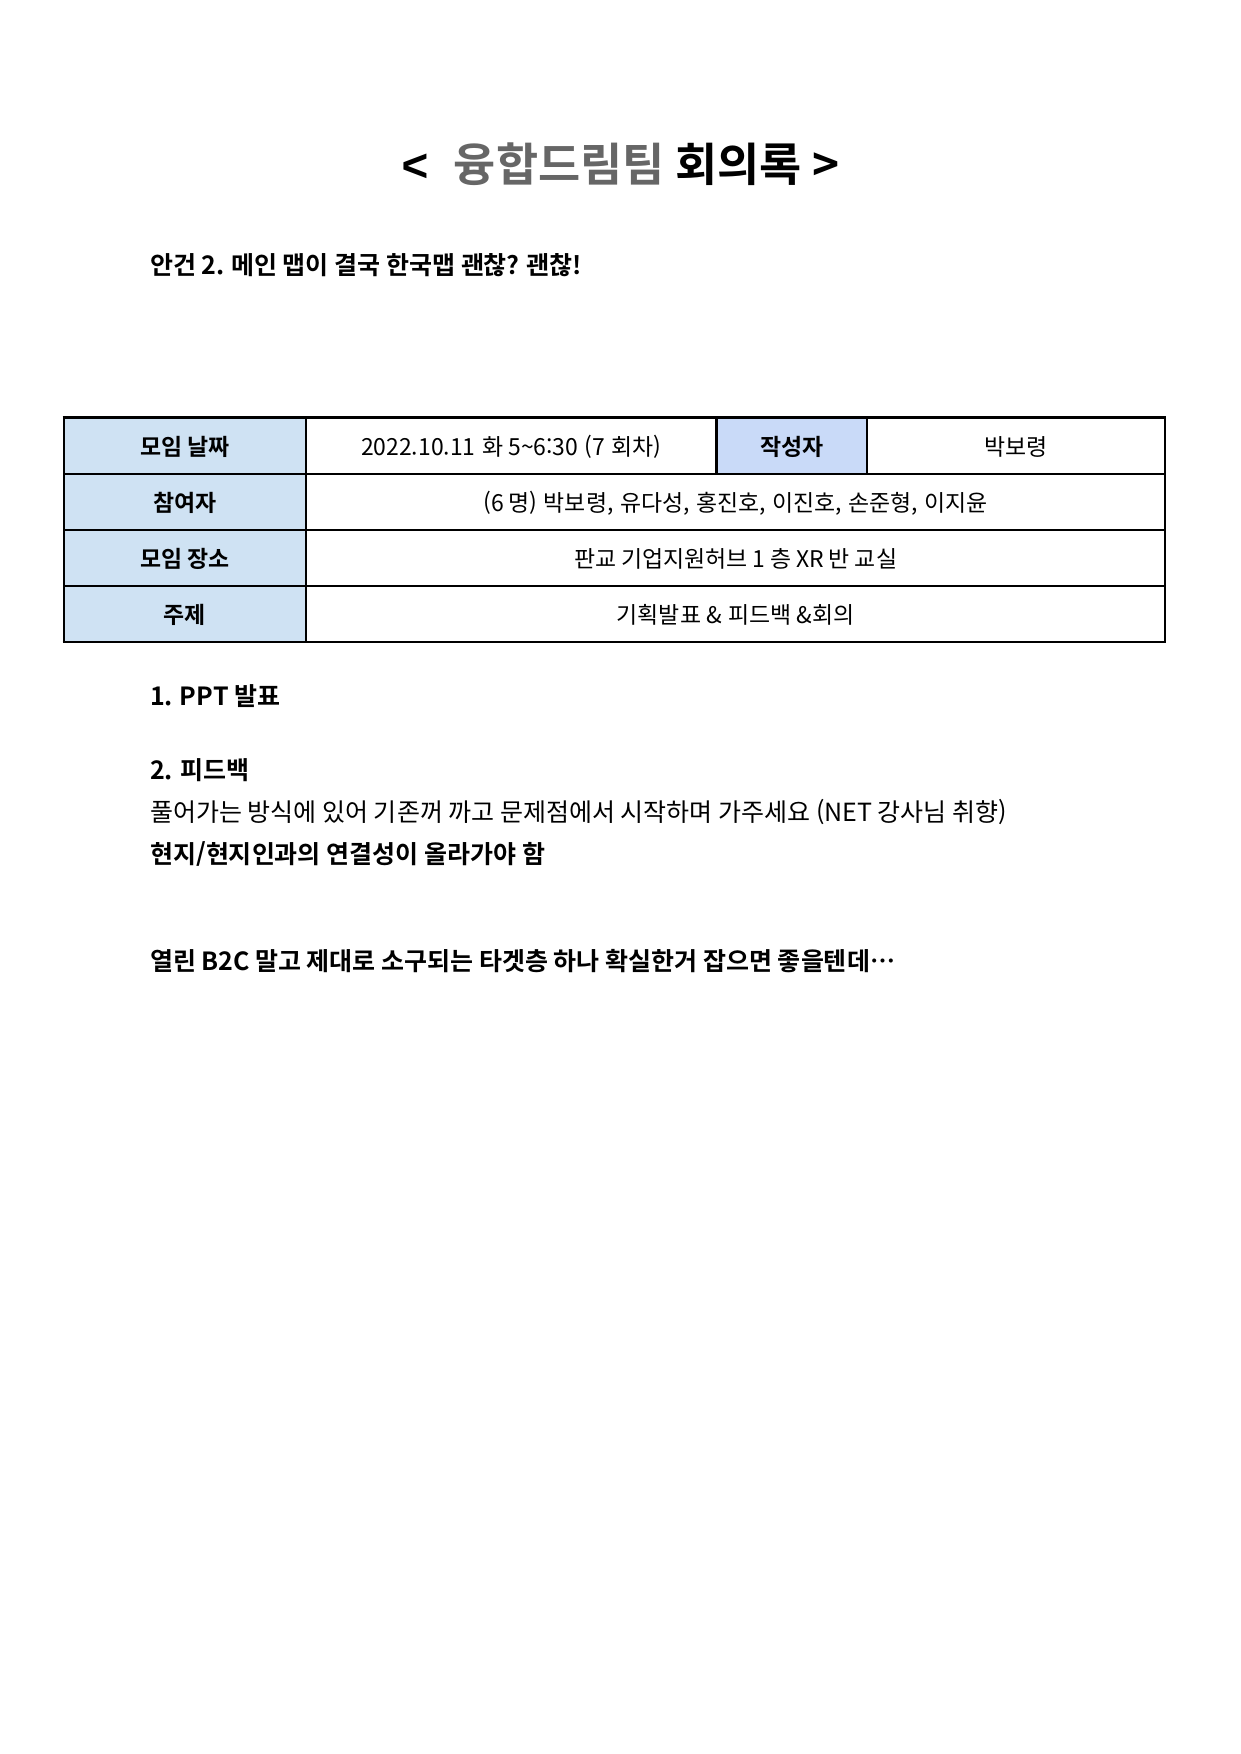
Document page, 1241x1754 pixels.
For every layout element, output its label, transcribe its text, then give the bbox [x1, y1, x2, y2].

text 풀어가는 방식에 있어 기존꺼 까고 문제점에서 시작하며 가주세요 (NET강사님 취향) [150, 792, 1090, 829]
table_cell (6명) 박보령, 유다성, 홍진호, 이진호, 손준형, 이지윤 [307, 475, 1164, 529]
table_cell 주제 [65, 587, 305, 641]
text 열린 B2C말고 제대로 소구되는 타겟층 하나 확실한거 잡으면 좋을텐데… [150, 942, 1090, 978]
text 안건2. 메인 맵이 결국 한국맵 괜찮? 괜찮! [150, 246, 1090, 282]
table_header 작성자 [718, 419, 866, 473]
table_cell 참여자 [65, 475, 305, 529]
text 1. PPT발표 [150, 676, 1090, 712]
table_header 박보령 [868, 419, 1164, 473]
table_cell 모임 장소 [65, 531, 305, 585]
text 현지/현지인과의 연결성이 올라가야 함 [150, 834, 1090, 870]
table_header 모임 날짜 [65, 419, 305, 473]
table_cell 판교 기업지원허브 1층 XR반 교실 [307, 531, 1164, 585]
text 2. 피드백 [150, 751, 1090, 787]
table_header 2022.10.11 화 5~6:30 (7 회차) [307, 419, 715, 473]
table_cell 기획발표 & 피드백 &회의 [307, 587, 1164, 641]
